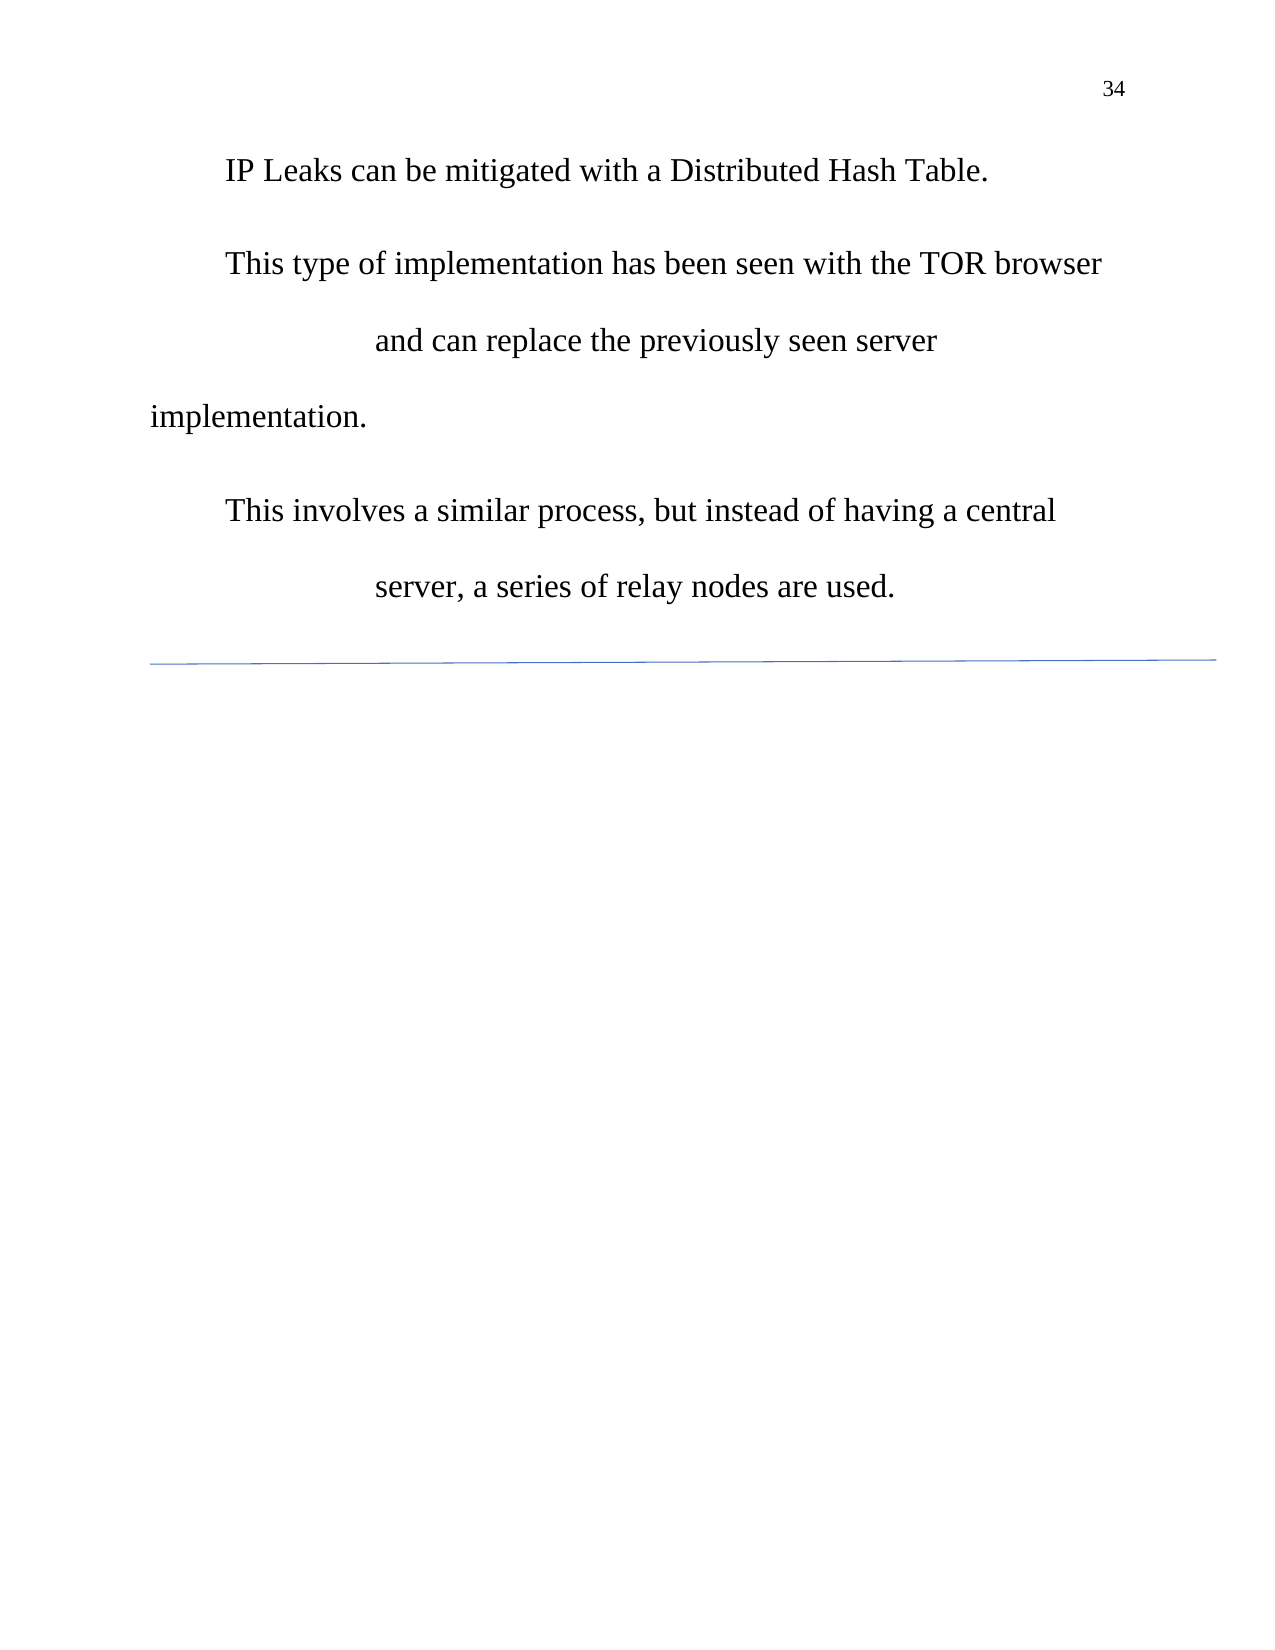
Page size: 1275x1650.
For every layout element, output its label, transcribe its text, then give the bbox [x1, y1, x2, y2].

text This type of implementation has been seen with the TOR browser and can replace the previously seen server implementation. [150, 243, 1125, 435]
text IP Leaks can be mitigated with a Distributed Hash Table. [150, 150, 1125, 188]
text This involves a similar process, but instead of having a central server, a series of relay nodes are used. [150, 490, 1125, 605]
